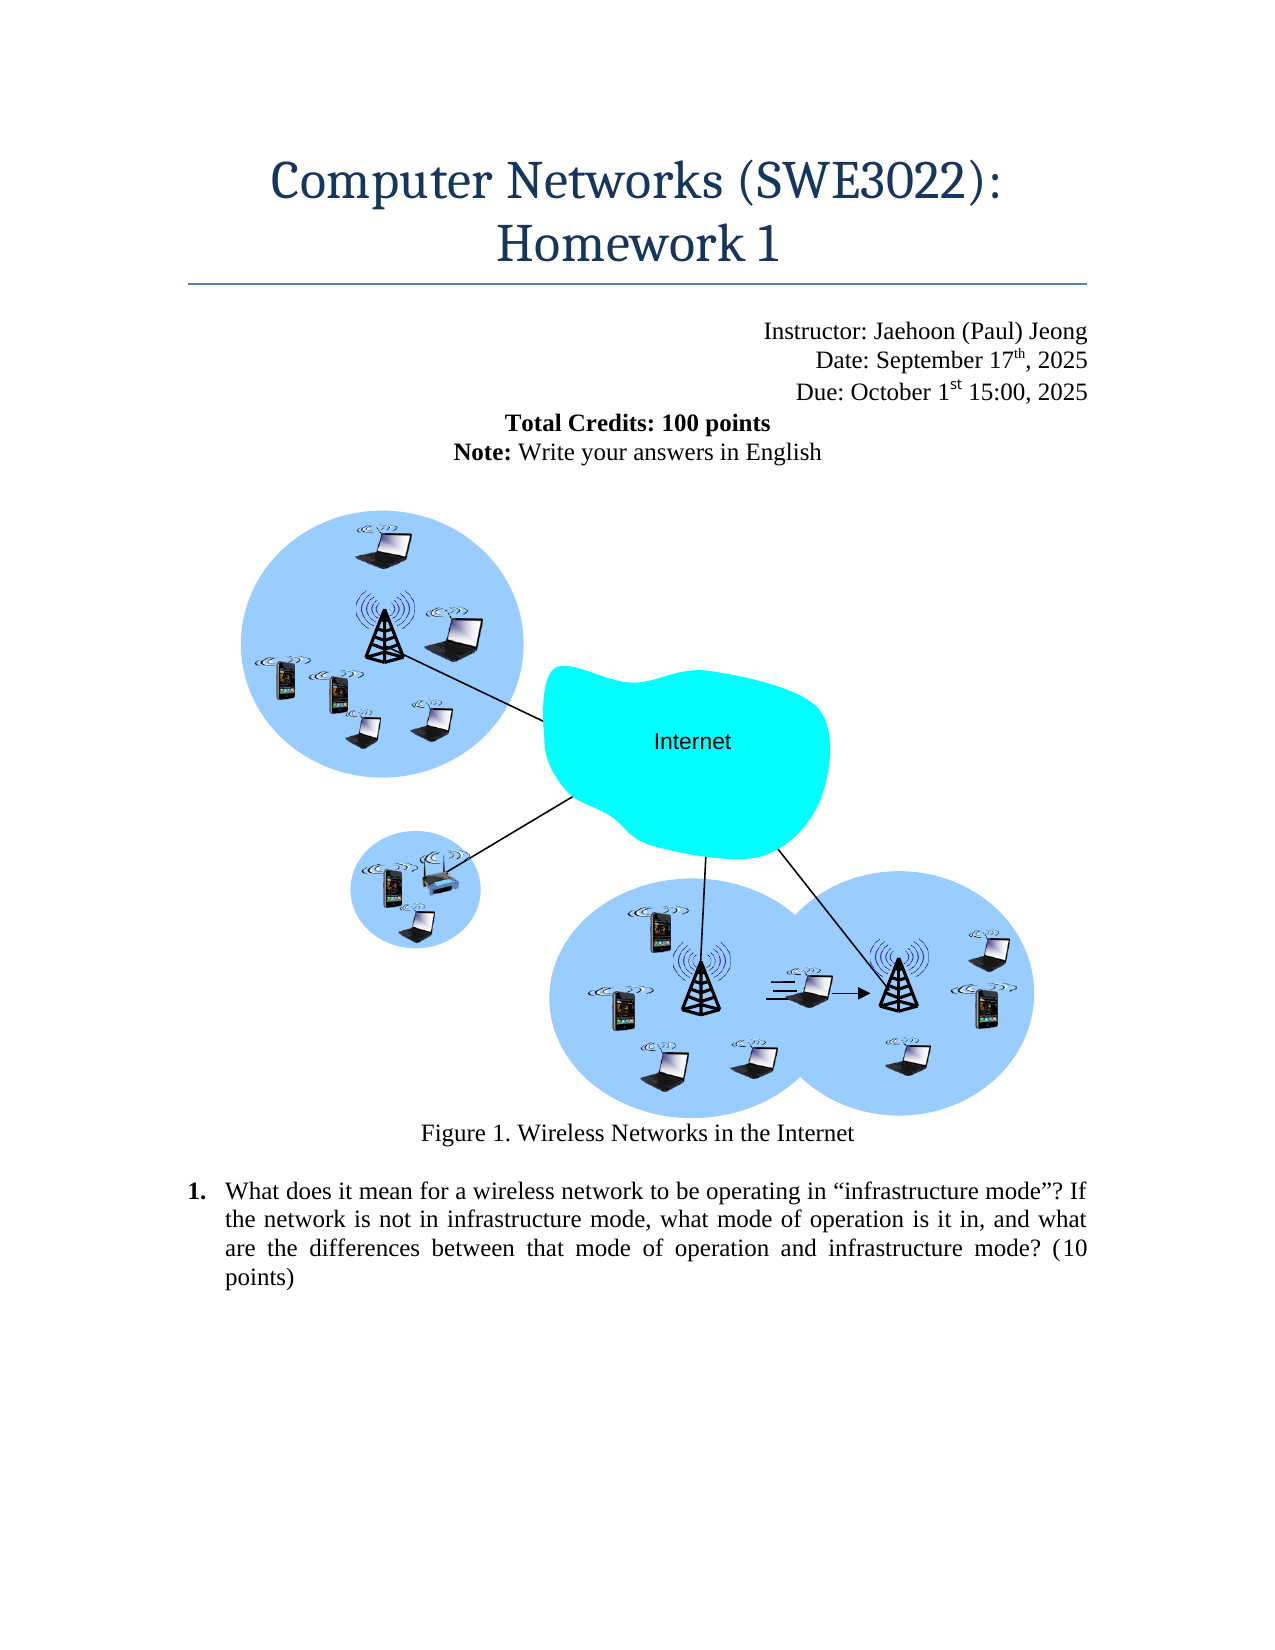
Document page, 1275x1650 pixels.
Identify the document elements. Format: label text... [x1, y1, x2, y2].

picture [673, 942, 731, 981]
picture [587, 985, 654, 1031]
list What does it mean for a wireless network to be operating in “infrastructure mode”? If the network is not in infrastructure mode, what mode of operation is it in, and what are the differences between that mode of operation and infrastructure mode? (10 points) [187, 1176, 1087, 1291]
picture [361, 862, 435, 943]
picture [254, 655, 311, 700]
picture [968, 928, 1010, 972]
picture [730, 1038, 778, 1079]
picture [356, 590, 415, 629]
picture [424, 605, 483, 662]
picture [355, 523, 412, 569]
text Total Credits: 100 points [187, 408, 1087, 437]
picture [950, 982, 1017, 1029]
text Date: September 17th, 2025 [187, 345, 1087, 374]
text Note: Write your answers in English [187, 437, 1087, 465]
title Computer Networks (SWE3022): Homework 1 [187, 150, 1087, 285]
picture [308, 669, 381, 749]
text Figure 1. Wireless Networks in the Internet [187, 523, 1087, 1147]
picture [419, 849, 470, 896]
picture [885, 1036, 931, 1076]
picture [410, 698, 453, 742]
picture [627, 905, 689, 953]
text Instructor: Jaehoon (Paul) Jeong [187, 316, 1087, 345]
picture [640, 1040, 689, 1092]
picture [785, 966, 833, 1008]
text Due: October 1st 15:00, 2025 [187, 374, 1087, 408]
picture [870, 938, 929, 977]
